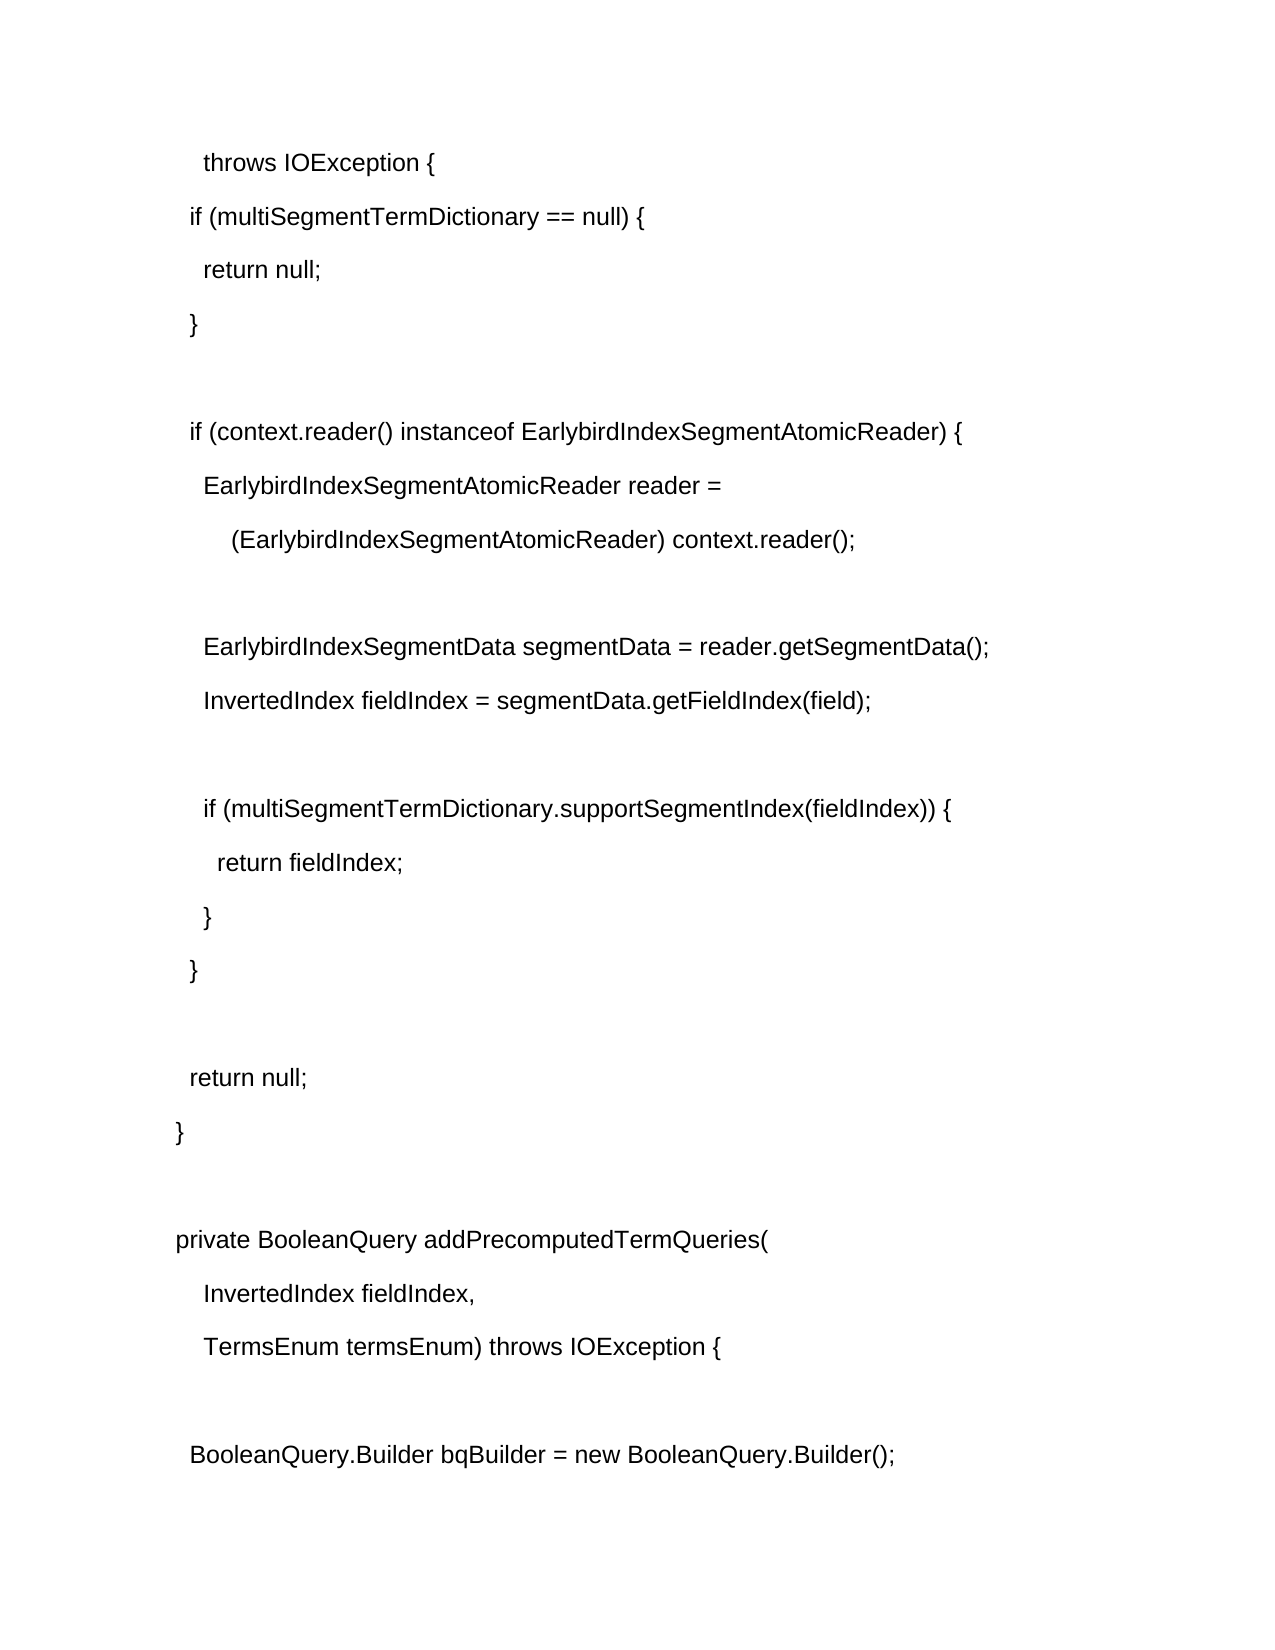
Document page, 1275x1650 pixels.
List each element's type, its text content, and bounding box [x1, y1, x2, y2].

text private BooleanQuery addPrecomputedTermQueries( [148, 1225, 1127, 1253]
text } [148, 955, 1127, 984]
text if (context.reader() instanceof EarlybirdIndexSegmentAtomicReader) { [148, 417, 1127, 446]
text BooleanQuery.Builder bqBuilder = new BooleanQuery.Builder(); [148, 1440, 1127, 1469]
text } [148, 309, 1127, 338]
text if (multiSegmentTermDictionary == null) { [148, 201, 1127, 230]
text if (multiSegmentTermDictionary.supportSegmentIndex(fieldIndex)) { [148, 794, 1127, 823]
text return fieldIndex; [148, 848, 1127, 876]
text (EarlybirdIndexSegmentAtomicReader) context.reader(); [148, 524, 1127, 553]
text throws IOException { [148, 148, 1127, 176]
text InvertedIndex fieldIndex, [148, 1278, 1127, 1307]
text } [148, 902, 1127, 930]
text return null; [148, 1063, 1127, 1092]
text InvertedIndex fieldIndex = segmentData.getFieldIndex(field); [148, 686, 1127, 715]
text return null; [148, 255, 1127, 284]
text TermsEnum termsEnum) throws IOException { [148, 1332, 1127, 1361]
text } [148, 1117, 1127, 1146]
text EarlybirdIndexSegmentAtomicReader reader = [148, 471, 1127, 499]
text EarlybirdIndexSegmentData segmentData = reader.getSegmentData(); [148, 632, 1127, 661]
